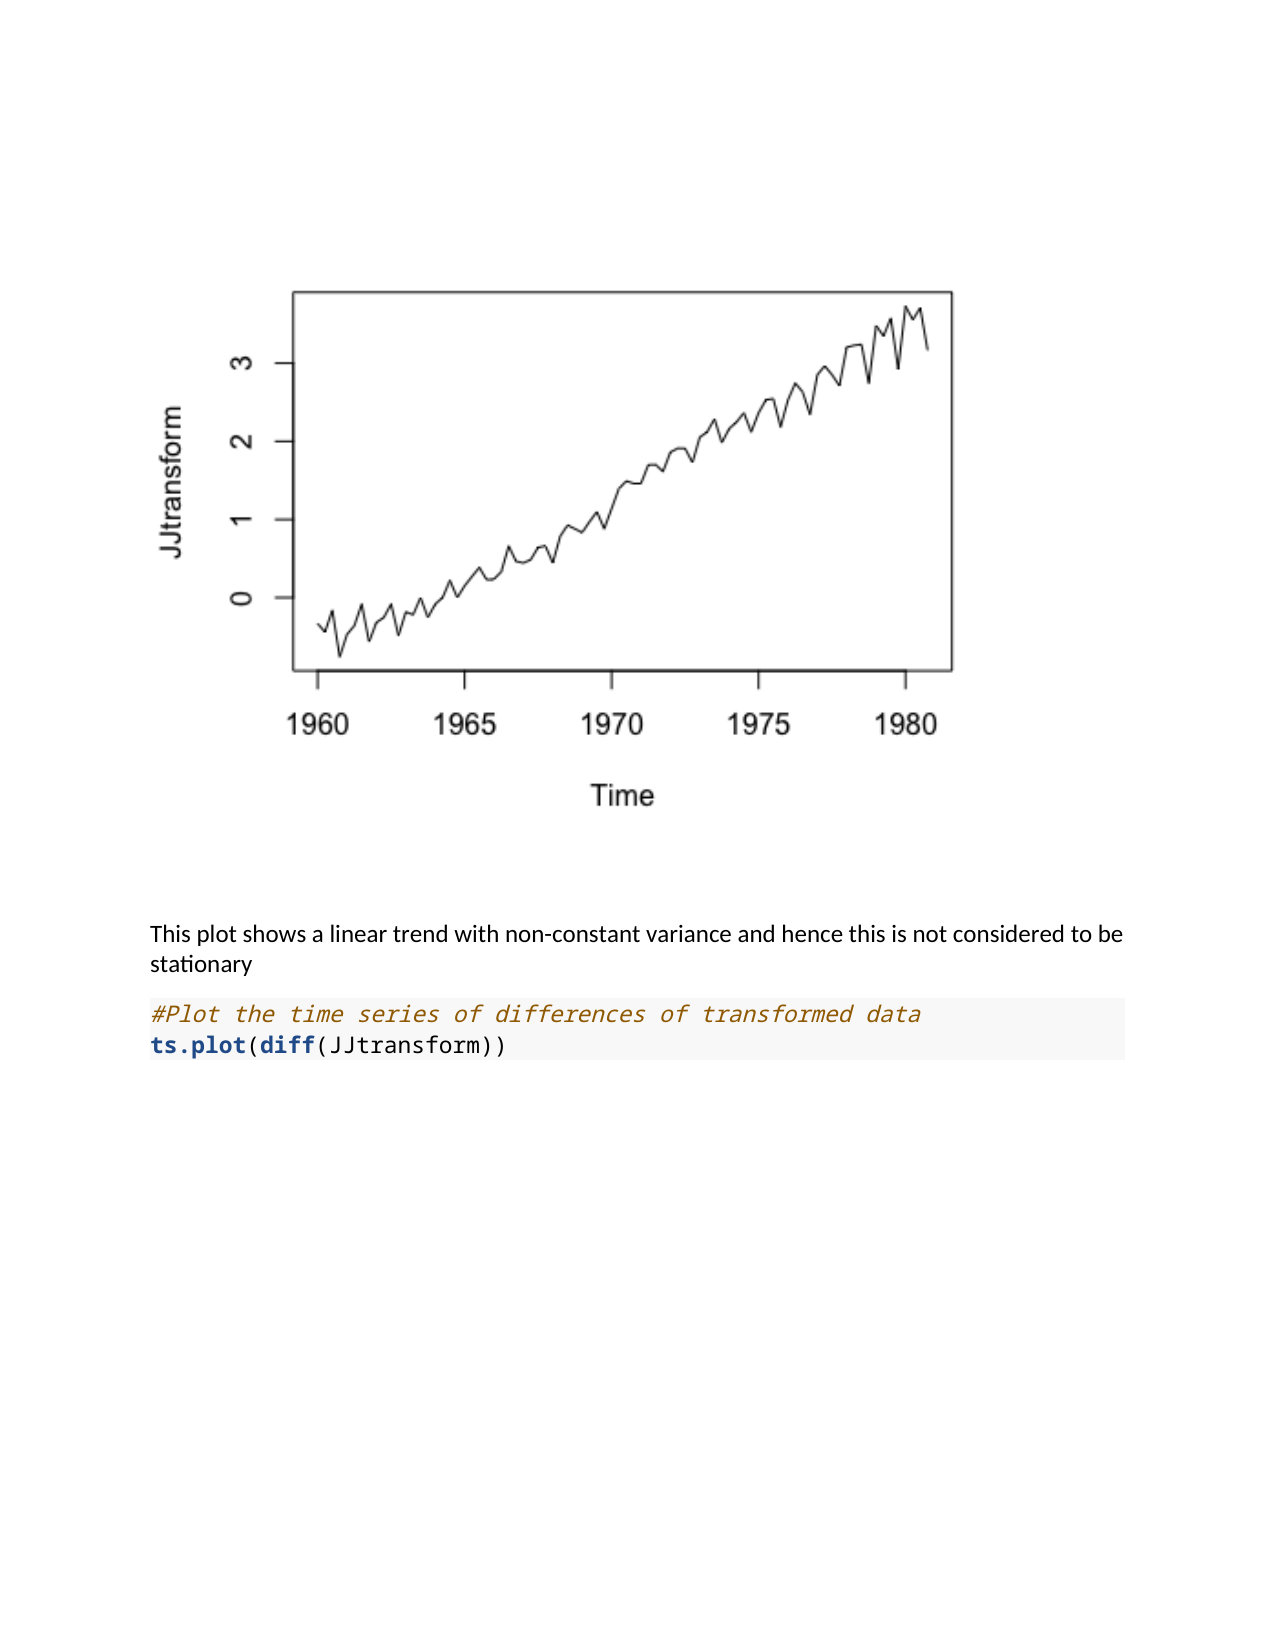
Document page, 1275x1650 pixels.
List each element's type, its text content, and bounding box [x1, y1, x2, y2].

picture [150, 150, 1025, 850]
text This plot shows a linear trend with non-constant variance and hence this is not considered to be stationary [150, 918, 1125, 979]
text #Plot the time series of differences of transformed data ts.plot(diff(JJtransform)) [507, 998, 1125, 1060]
